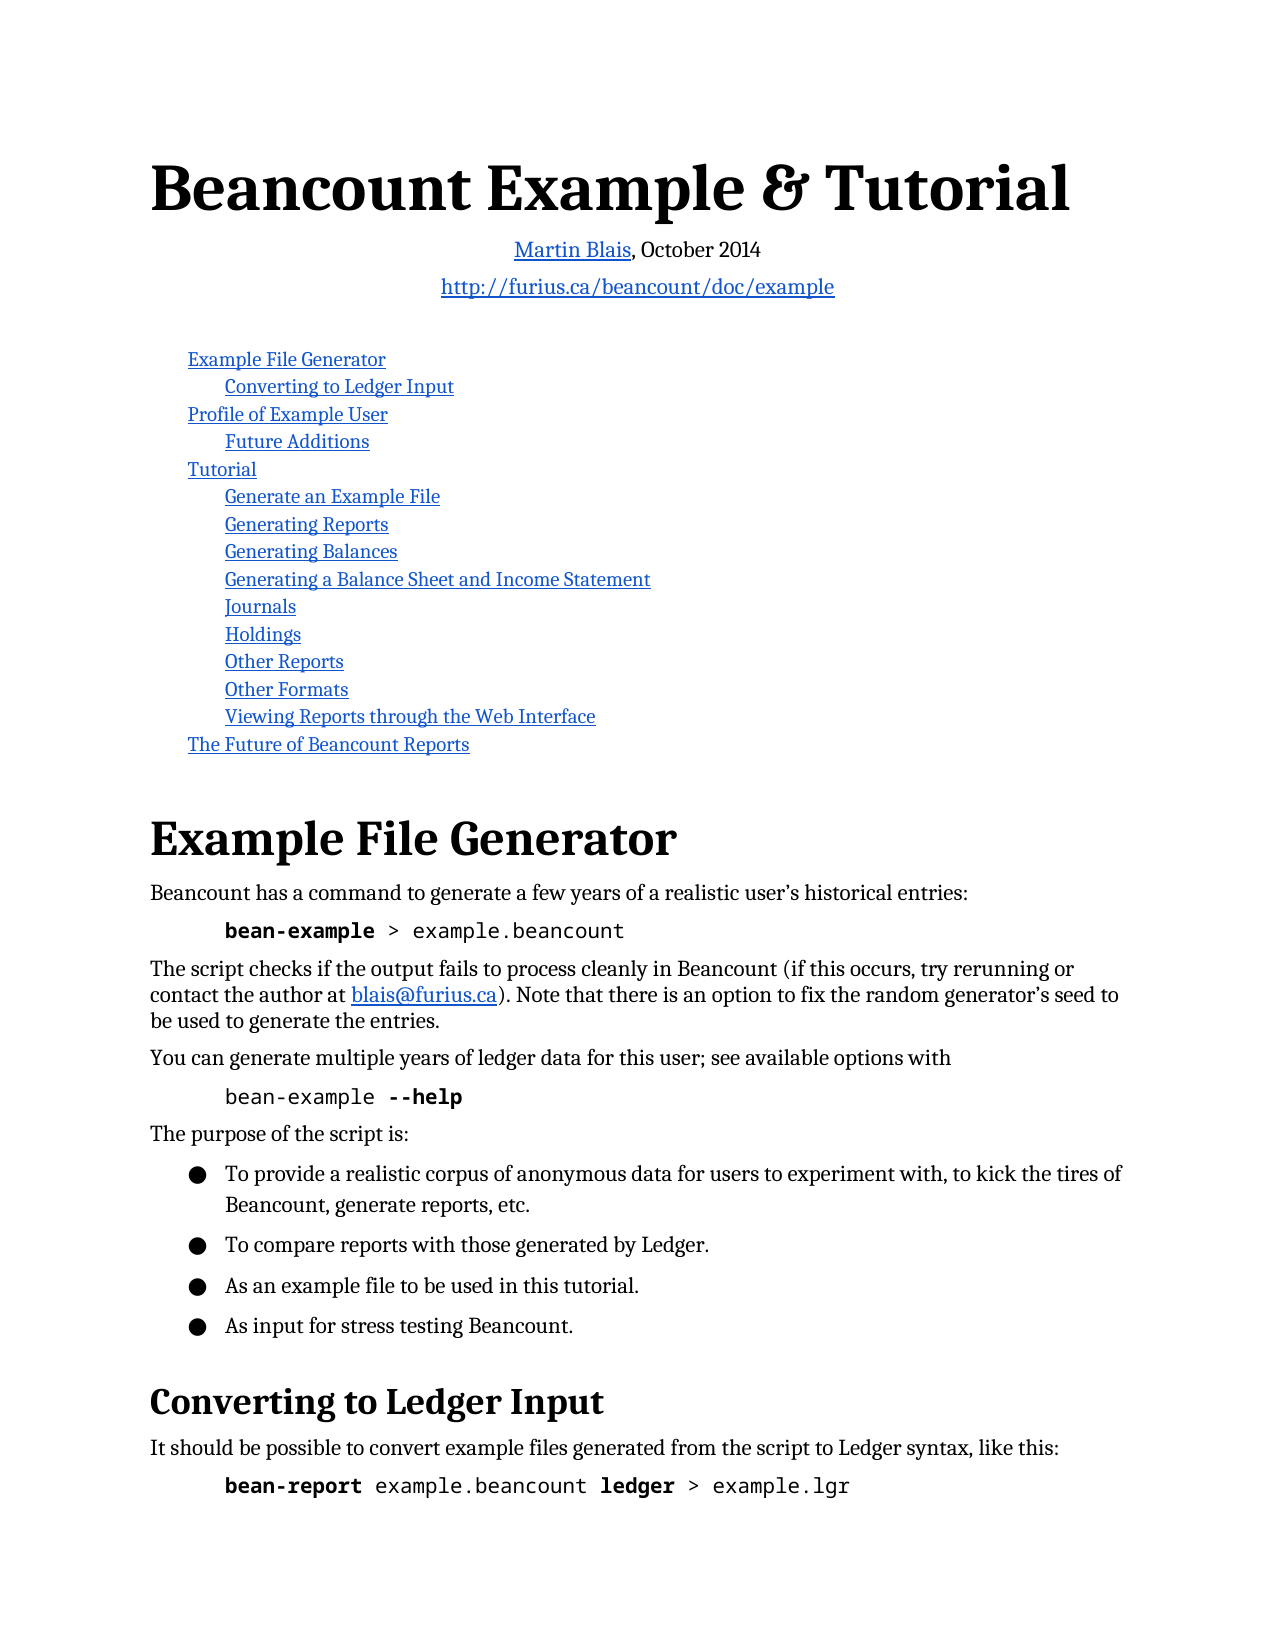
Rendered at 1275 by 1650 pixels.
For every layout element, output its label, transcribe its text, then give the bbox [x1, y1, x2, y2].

title Beancount Example & Tutorial [150, 150, 1125, 227]
text bean-example > example.beancount [225, 917, 1125, 945]
text The script checks if the output fails to process cleanly in Beancount (if this occurs, try rerunning or contact the author at blais@furius.ca). Note that there is an option to fix the random generator’s seed to be used to generate the entries. [150, 956, 1125, 1034]
text Martin Blais, October 2014 [150, 237, 1125, 263]
subtitle Example File Generator [150, 810, 1125, 867]
text The purpose of the script is: [150, 1121, 1125, 1147]
list To compare reports with those generated by Ledger. [187, 1232, 1125, 1258]
text It should be possible to convert example files generated from the script to Ledger syntax, like this: [150, 1434, 1125, 1461]
subtitle Converting to Ledger Input [150, 1381, 1125, 1424]
text Beancount has a command to generate a few years of a realistic user’s historical entries: [150, 880, 1125, 906]
text http://furius.ca/beancount/doc/example [150, 274, 1125, 300]
text You can generate multiple years of ledger data for this user; see available options with [150, 1045, 1125, 1071]
text bean-example --help [225, 1082, 1125, 1110]
list To provide a realistic corpus of anonymous data for users to experiment with, to kick the tires of Beancount, generate reports, etc. [187, 1161, 1125, 1218]
list As input for stress testing Beancount. [187, 1313, 1125, 1340]
text bean-report example.beancount ledger > example.lgr [225, 1471, 1125, 1500]
list As an example file to be used in this tutorial. [187, 1273, 1125, 1299]
